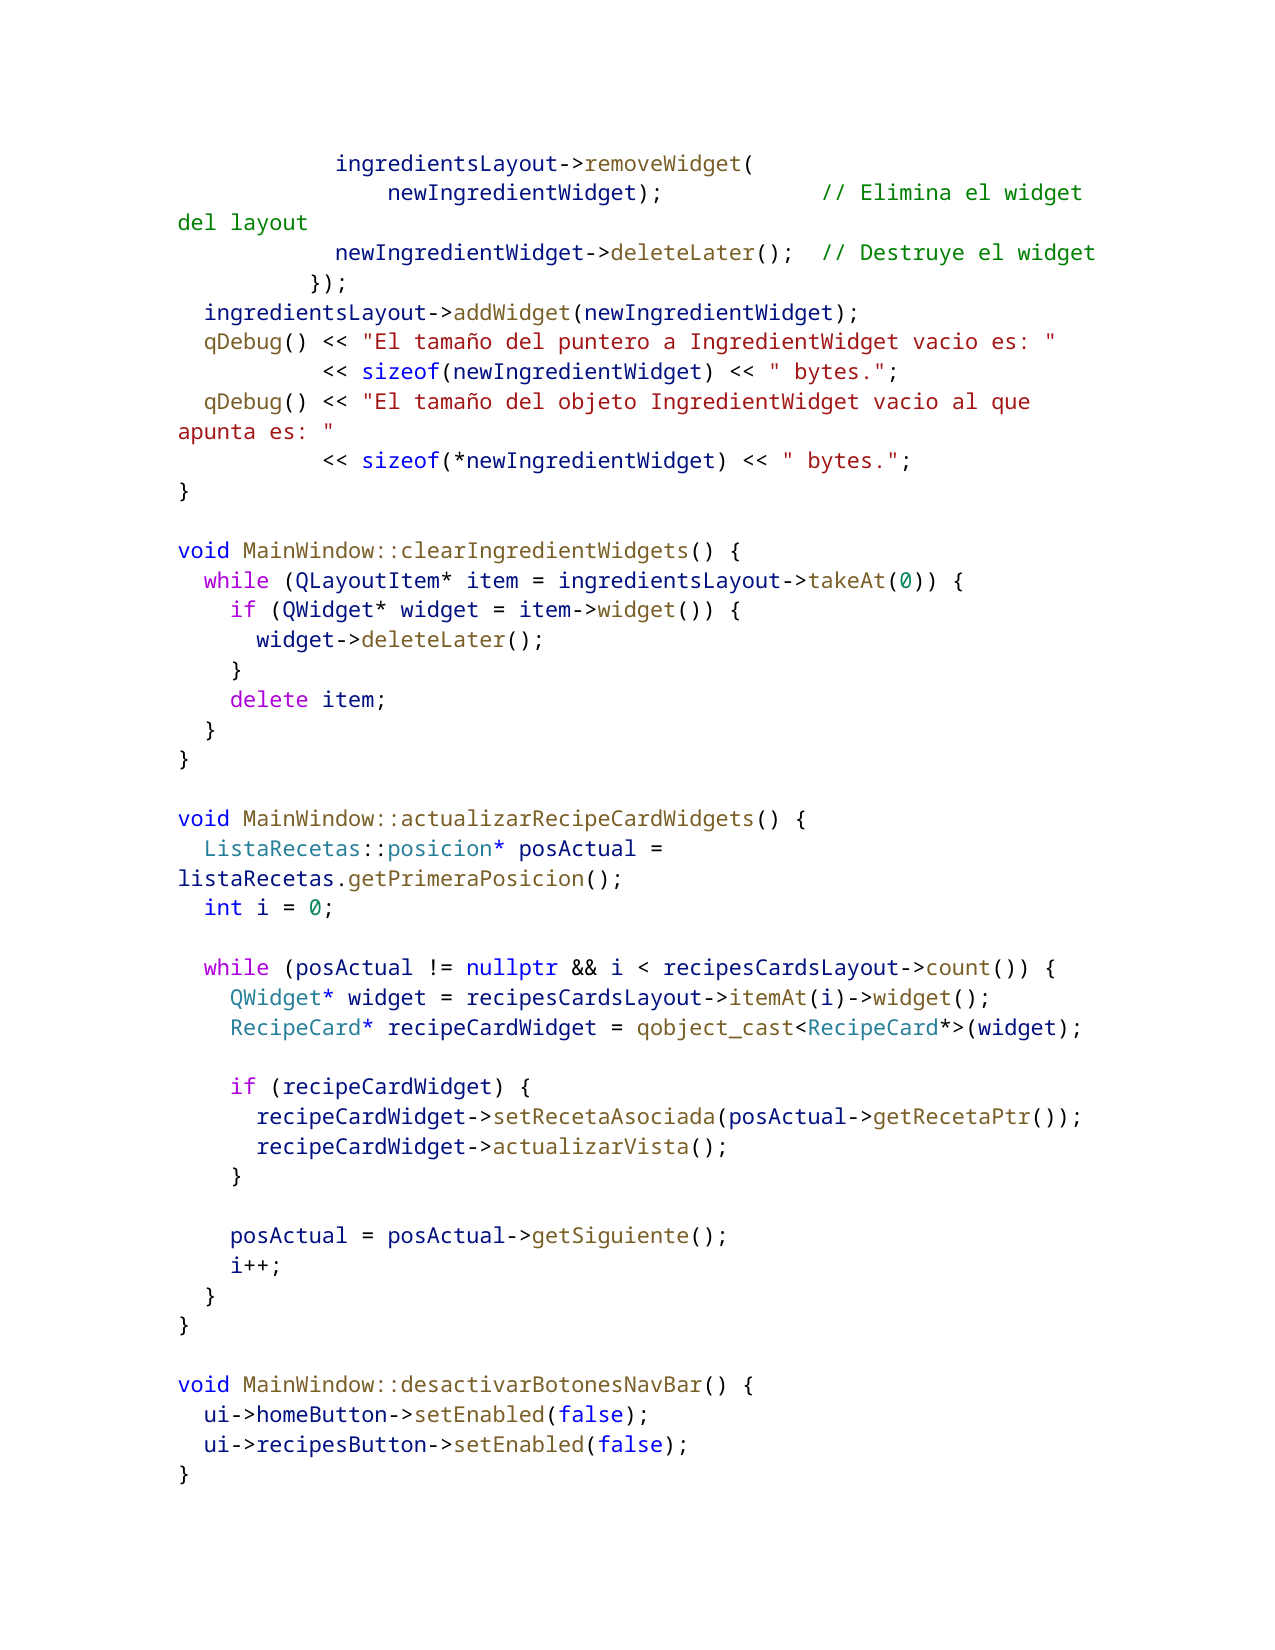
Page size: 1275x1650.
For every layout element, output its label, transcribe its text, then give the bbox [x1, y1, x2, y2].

text if (recipeCardWidget) { [177, 1071, 1098, 1101]
text while (QLayoutItem* item = ingredientsLayout->takeAt(0)) { [177, 565, 1098, 594]
text void MainWindow::desactivarBotonesNavBar() { [177, 1369, 1098, 1399]
text } [177, 743, 1098, 773]
text QWidget* widget = recipesCardsLayout->itemAt(i)->widget(); [177, 982, 1098, 1012]
text ui->recipesButton->setEnabled(false); [177, 1429, 1098, 1458]
text } [177, 654, 1098, 684]
text } [177, 1309, 1098, 1339]
text RecipeCard* recipeCardWidget = qobject_cast<RecipeCard*>(widget); [177, 1012, 1098, 1041]
text } [177, 475, 1098, 505]
text widget->deleteLater(); [177, 624, 1098, 654]
text ingredientsLayout->removeWidget( [177, 148, 1098, 177]
text } [177, 1161, 1098, 1190]
text int i = 0; [177, 892, 1098, 922]
text }); [177, 267, 1098, 297]
text << sizeof(newIngredientWidget) << " bytes."; [177, 356, 1098, 386]
text << sizeof(*newIngredientWidget) << " bytes."; [177, 446, 1098, 475]
text recipeCardWidget->actualizarVista(); [177, 1131, 1098, 1161]
text newIngredientWidget); // Elimina el widget del layout [177, 177, 1098, 237]
text if (QWidget* widget = item->widget()) { [177, 594, 1098, 624]
text void MainWindow::actualizarRecipeCardWidgets() { [177, 803, 1098, 833]
text void MainWindow::clearIngredientWidgets() { [177, 535, 1098, 565]
text ui->homeButton->setEnabled(false); [177, 1399, 1098, 1429]
text recipeCardWidget->setRecetaAsociada(posActual->getRecetaPtr()); [177, 1101, 1098, 1131]
text } [177, 1458, 1098, 1488]
text while (posActual != nullptr && i < recipesCardsLayout->count()) { [177, 952, 1098, 982]
text qDebug() << "El tamaño del puntero a IngredientWidget vacio es: " [177, 326, 1098, 356]
text qDebug() << "El tamaño del objeto IngredientWidget vacio al que apunta es: " [177, 386, 1098, 446]
text posActual = posActual->getSiguiente(); [177, 1220, 1098, 1250]
text i++; [177, 1250, 1098, 1280]
text } [177, 714, 1098, 743]
text delete item; [177, 684, 1098, 714]
text newIngredientWidget->deleteLater(); // Destruye el widget [177, 237, 1098, 267]
text } [177, 1280, 1098, 1309]
text ListaRecetas::posicion* posActual = listaRecetas.getPrimeraPosicion(); [177, 833, 1098, 892]
text ingredientsLayout->addWidget(newIngredientWidget); [177, 297, 1098, 326]
